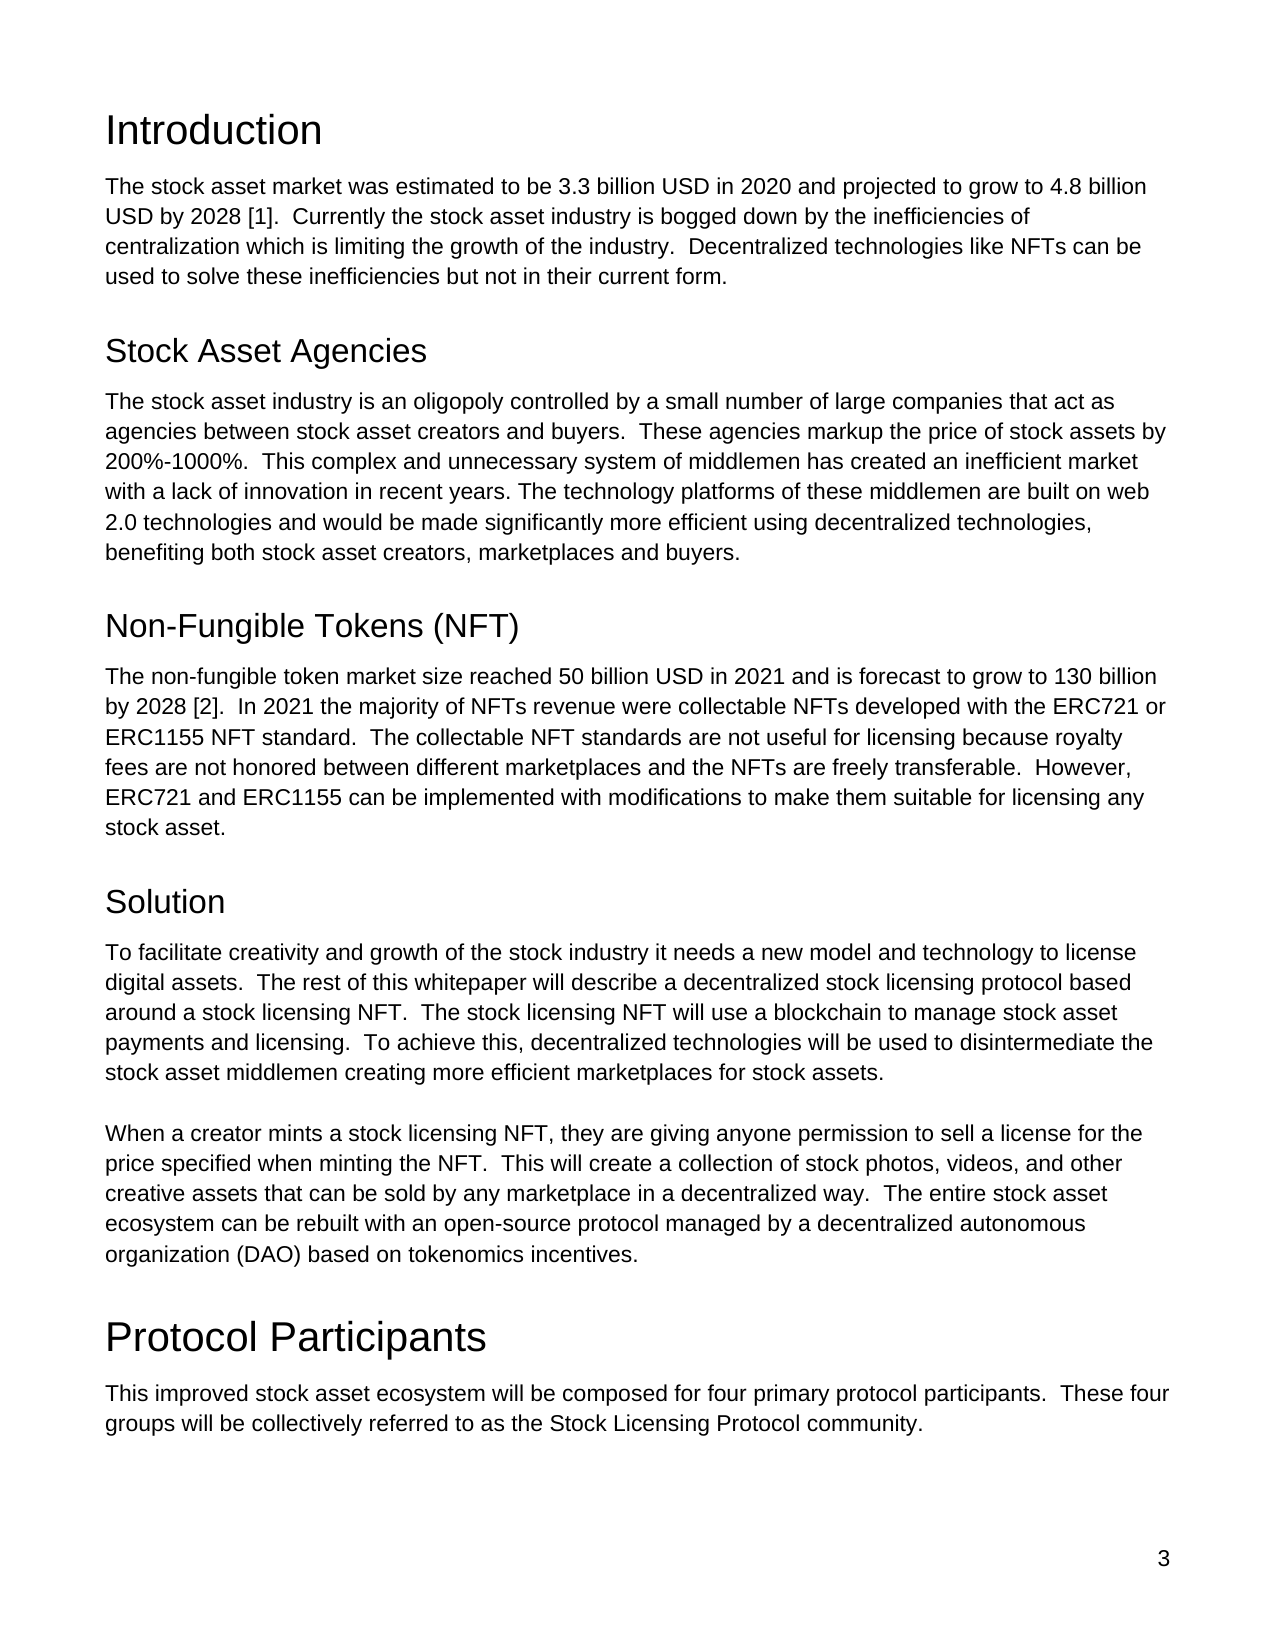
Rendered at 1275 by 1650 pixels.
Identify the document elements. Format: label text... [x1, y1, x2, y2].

text The stock asset industry is an oligopoly controlled by a small number of large companies that act as agencies between stock asset creators and buyers. These agencies markup the price of stock assets by 200%-1000%. This complex and unnecessary system of middlemen has created an inefficient market with a lack of innovation in recent years. The technology platforms of these middlemen are built on web 2.0 technologies and would be made significantly more efficient using decentralized technologies, benefiting both stock asset creators, marketplaces and buyers. [105, 388, 1170, 565]
text The stock asset market was estimated to be 3.3 billion USD in 2020 and projected to grow to 4.8 billion USD by 2028 [1]. Currently the stock asset industry is bogged down by the inefficiencies of centralization which is limiting the growth of the industry. Decentralized technologies like NFTs can be used to solve these inefficiencies but not in their current form. [105, 173, 1170, 289]
subtitle Protocol Participants [105, 1312, 1170, 1360]
text When a creator mints a stock licensing NFT, they are giving anyone permission to sell a license for the price specified when minting the NFT. This will create a collection of stock photos, videos, and other creative assets that can be sold by any marketplace in a decentralized way. The entire stock asset ecosystem can be rebuilt with an open-source protocol managed by a decentralized autonomous organization (DAO) based on tokenomics incentives. [105, 1120, 1170, 1267]
text To facilitate creativity and growth of the stock industry it needs a new model and technology to license digital assets. The rest of this whitepaper will describe a decentralized stock licensing protocol based around a stock licensing NFT. The stock licensing NFT will use a blockchain to manage stock asset payments and licensing. To achieve this, decentralized technologies will be used to disintermediate the stock asset middlemen creating more efficient marketplaces for stock assets. [105, 938, 1170, 1086]
subtitle Stock Asset Agencies [105, 331, 1170, 369]
text This improved stock asset ecosystem will be composed for four primary protocol participants. These four groups will be collectively referred to as the Stock Licensing Protocol community. [105, 1380, 1170, 1437]
subtitle Solution [105, 882, 1170, 920]
text The non-fungible token market size reached 50 billion USD in 2021 and is forecast to grow to 130 billion by 2028 [2]. In 2021 the majority of NFTs revenue were collectable NFTs developed with the ERC721 or ERC1155 NFT standard. The collectable NFT standards are not useful for licensing because royalty fees are not honored between different marketplaces and the NFTs are freely transferable. However, ERC721 and ERC1155 can be implemented with modifications to make them suitable for licensing any stock asset. [105, 663, 1170, 840]
subtitle Introduction [105, 105, 1170, 153]
subtitle Non-Fungible Tokens (NFT) [105, 606, 1170, 645]
